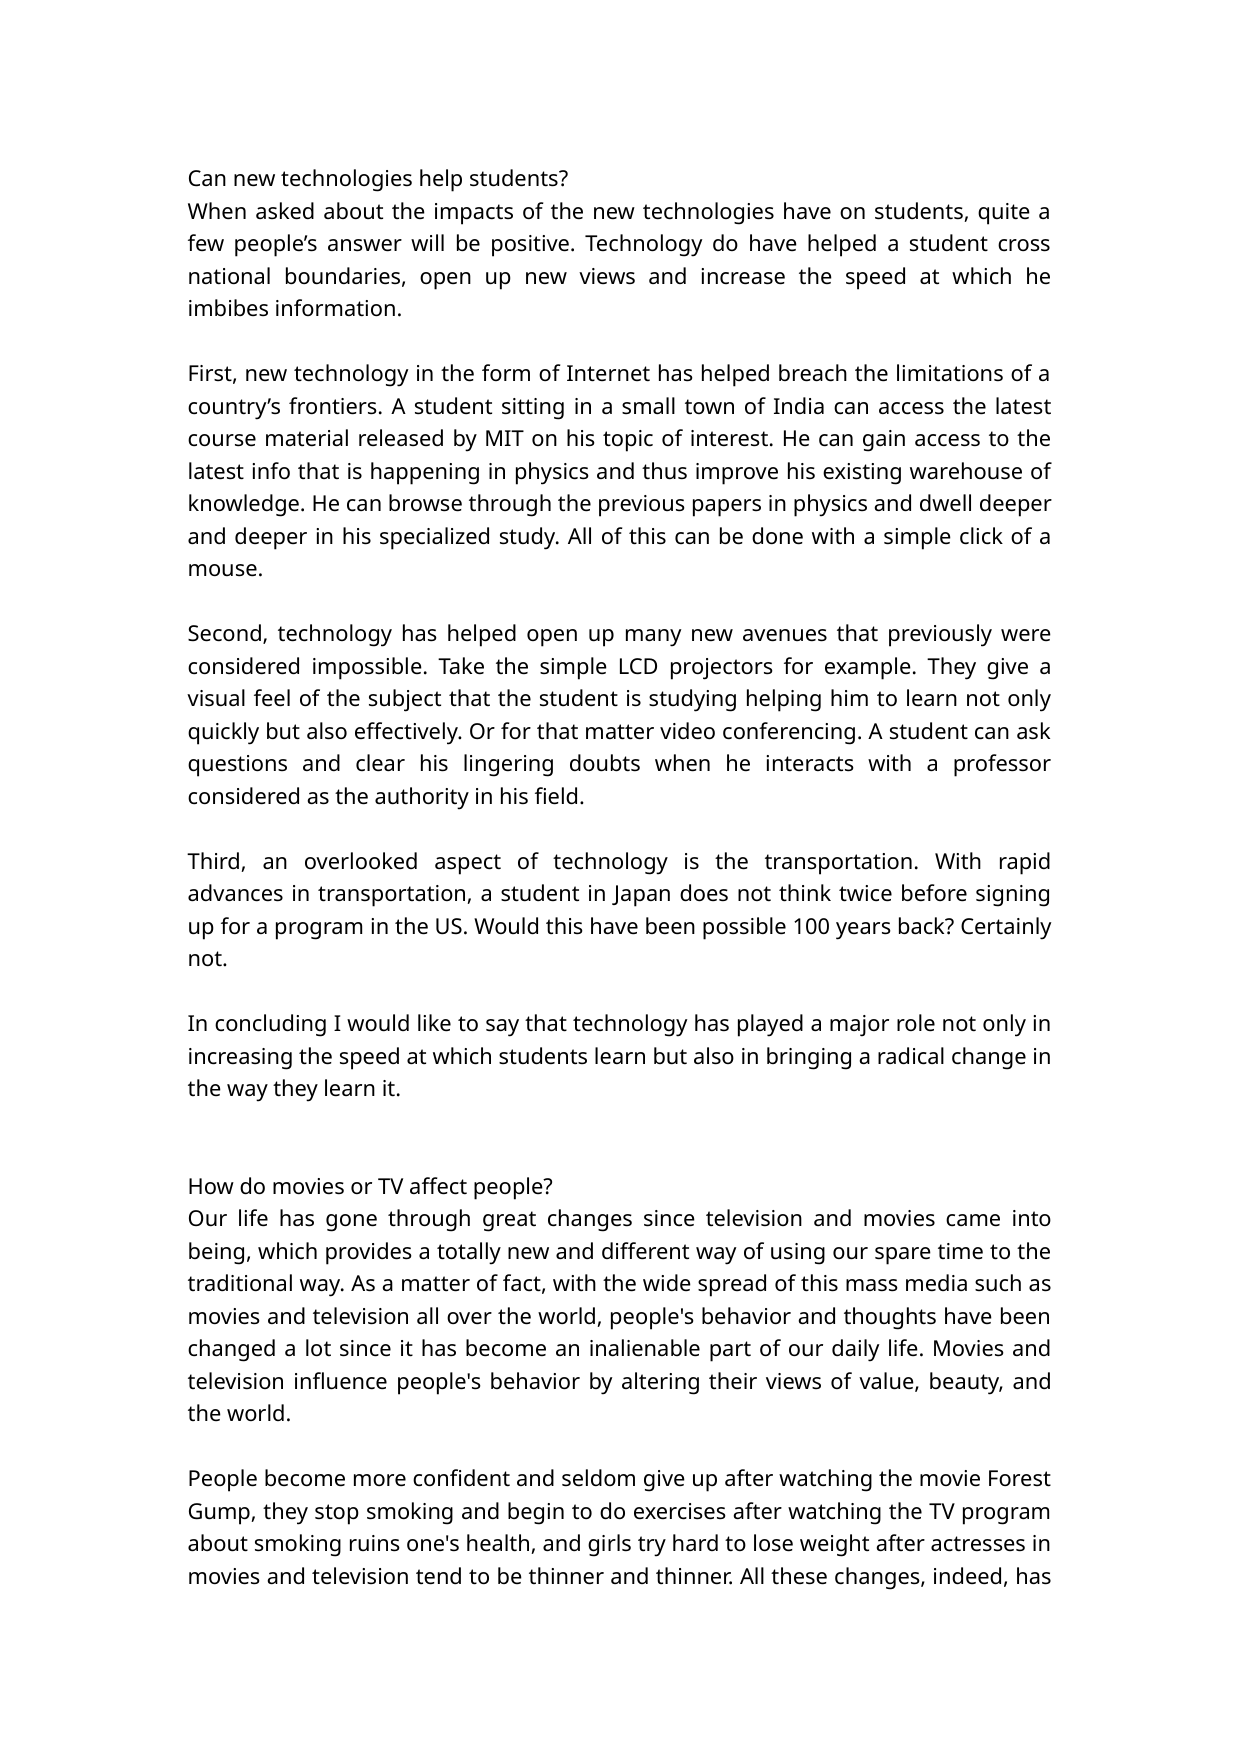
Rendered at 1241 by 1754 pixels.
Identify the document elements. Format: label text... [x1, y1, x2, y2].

text How do movies or TV affect people? [187, 1169, 1053, 1202]
text First, new technology in the form of Internet has helped breach the limitations of a country’s frontiers. A student sitting in a small town of India can access the latest course material released by MIT on his topic of interest. He can gain access to the latest info that is happening in physics and thus improve his existing warehouse of knowledge. He can browse through the previous papers in physics and dwell deeper and deeper in his specialized study. All of this can be done with a simple click of a mouse. [187, 357, 1053, 584]
text Can new technologies help students? [187, 162, 1053, 194]
text When asked about the impacts of the new technologies have on students, quite a few people’s answer will be positive. Technology do have helped a student cross national boundaries, open up new views and increase the speed at which he imbibes information. [187, 194, 1053, 324]
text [187, 1462, 1053, 1592]
text In concluding I would like to say that technology has played a major role not only in increasing the speed at which students learn but also in bringing a radical change in the way they learn it. [187, 1007, 1053, 1104]
text Our life has gone through great changes since television and movies came into being, which provides a totally new and different way of using our spare time to the traditional way. As a matter of fact, with the wide spread of this mass media such as movies and television all over the world, people's behavior and thoughts have been changed a lot since it has become an inalienable part of our daily life. Movies and television influence people's behavior by altering their views of value, beauty, and the world. [187, 1202, 1053, 1429]
text Second, technology has helped open up many new avenues that previously were considered impossible. Take the simple LCD projectors for example. They give a visual feel of the subject that the student is studying helping him to learn not only quickly but also effectively. Or for that matter video conferencing. A student can ask questions and clear his lingering doubts when he interacts with a professor considered as the authority in his field. [187, 617, 1053, 812]
text Third, an overlooked aspect of technology is the transportation. With rapid advances in transportation, a student in Japan does not think twice before signing up for a program in the US. Would this have been possible 100 years back? Certainly not. [187, 844, 1053, 974]
